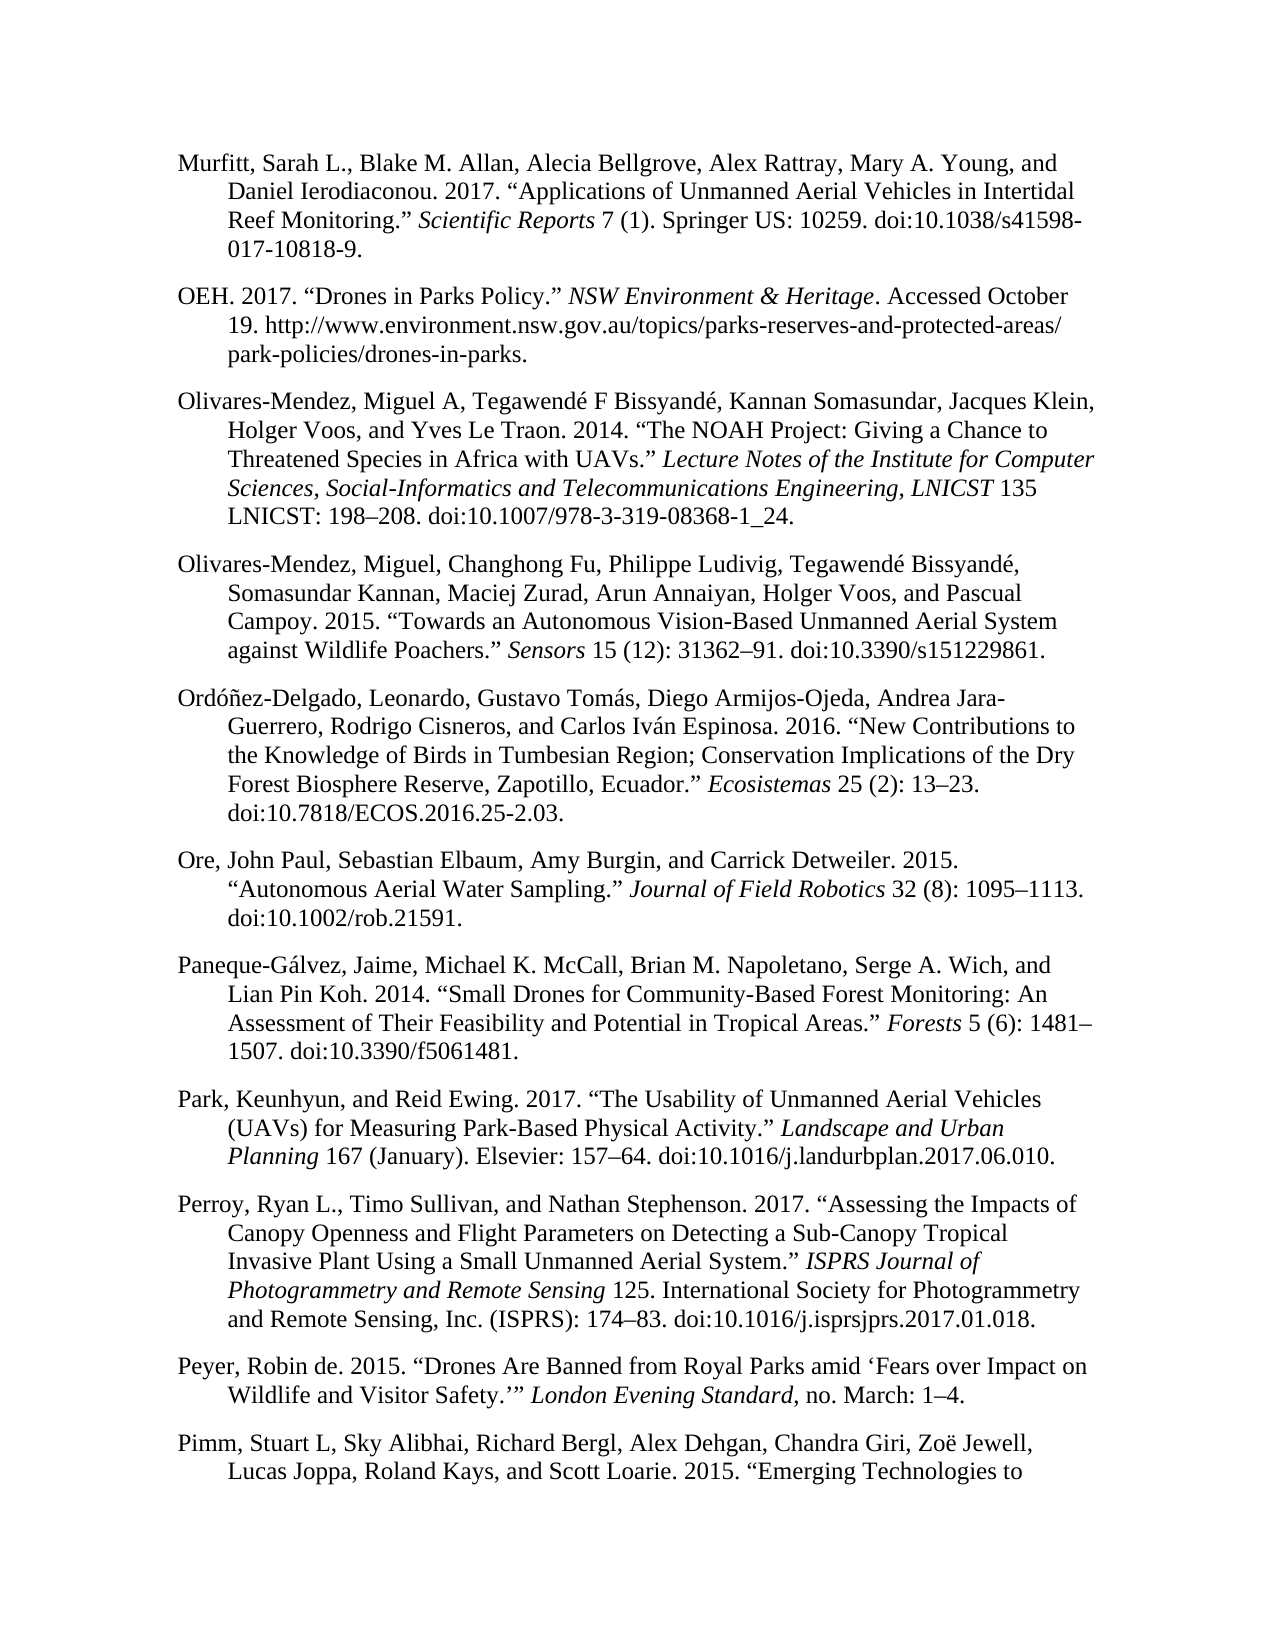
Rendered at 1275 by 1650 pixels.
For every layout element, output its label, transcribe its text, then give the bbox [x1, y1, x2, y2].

text Park, Keunhyun, and Reid Ewing. 2017. “The Usability of Unmanned Aerial Vehicles (UAVs) for Measuring Park-Based Physical Activity.” Landscape and Urban Planning 167 (January). Elsevier: 157–64. doi:10.1016/j.landurbplan.2017.06.010. [177, 1084, 1098, 1170]
text Ordóñez-Delgado, Leonardo, Gustavo Tomás, Diego Armijos-Ojeda, Andrea Jara-Guerrero, Rodrigo Cisneros, and Carlos Iván Espinosa. 2016. “New Contributions to the Knowledge of Birds in Tumbesian Region; Conservation Implications of the Dry Forest Biosphere Reserve, Zapotillo, Ecuador.” Ecosistemas 25 (2): 13–23. doi:10.7818/ECOS.2016.25-2.03. [177, 683, 1098, 826]
text Murfitt, Sarah L., Blake M. Allan, Alecia Bellgrove, Alex Rattray, Mary A. Young, and Daniel Ierodiaconou. 2017. “Applications of Unmanned Aerial Vehicles in Intertidal Reef Monitoring.” Scientific Reports 7 (1). Springer US: 10259. doi:10.1038/s41598-017-10818-9. [177, 148, 1098, 263]
text OEH. 2017. “Drones in Parks Policy.” NSW Environment & Heritage. Accessed October 19. http://www.environment.nsw.gov.au/topics/parks-reserves-and-protected-areas/park-policies/drones-in-parks. [177, 281, 1098, 368]
text Ore, John Paul, Sebastian Elbaum, Amy Burgin, and Carrick Detweiler. 2015. “Autonomous Aerial Water Sampling.” Journal of Field Robotics 32 (8): 1095–1113. doi:10.1002/rob.21591. [177, 845, 1098, 931]
text Paneque-Gálvez, Jaime, Michael K. McCall, Brian M. Napoletano, Serge A. Wich, and Lian Pin Koh. 2014. “Small Drones for Community-Based Forest Monitoring: An Assessment of Their Feasibility and Potential in Tropical Areas.” Forests 5 (6): 1481–1507. doi:10.3390/f5061481. [177, 950, 1098, 1065]
text Olivares-Mendez, Miguel, Changhong Fu, Philippe Ludivig, Tegawendé Bissyandé, Somasundar Kannan, Maciej Zurad, Arun Annaiyan, Holger Voos, and Pascual Campoy. 2015. “Towards an Autonomous Vision-Based Unmanned Aerial System against Wildlife Poachers.” Sensors 15 (12): 31362–91. doi:10.3390/s151229861. [177, 549, 1098, 664]
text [177, 1428, 1098, 1485]
text Peyer, Robin de. 2015. “Drones Are Banned from Royal Parks amid ‘Fears over Impact on Wildlife and Visitor Safety.’” London Evening Standard, no. March: 1–4. [177, 1351, 1098, 1409]
text Perroy, Ryan L., Timo Sullivan, and Nathan Stephenson. 2017. “Assessing the Impacts of Canopy Openness and Flight Parameters on Detecting a Sub-Canopy Tropical Invasive Plant Using a Small Unmanned Aerial System.” ISPRS Journal of Photogrammetry and Remote Sensing 125. International Society for Photogrammetry and Remote Sensing, Inc. (ISPRS): 174–83. doi:10.1016/j.isprsjprs.2017.01.018. [177, 1189, 1098, 1333]
text Olivares-Mendez, Miguel A, Tegawendé F Bissyandé, Kannan Somasundar, Jacques Klein, Holger Voos, and Yves Le Traon. 2014. “The NOAH Project: Giving a Chance to Threatened Species in Africa with UAVs.” Lecture Notes of the Institute for Computer Sciences, Social-Informatics and Telecommunications Engineering, LNICST 135 LNICST: 198–208. doi:10.1007/978-3-319-08368-1_24. [177, 386, 1098, 530]
